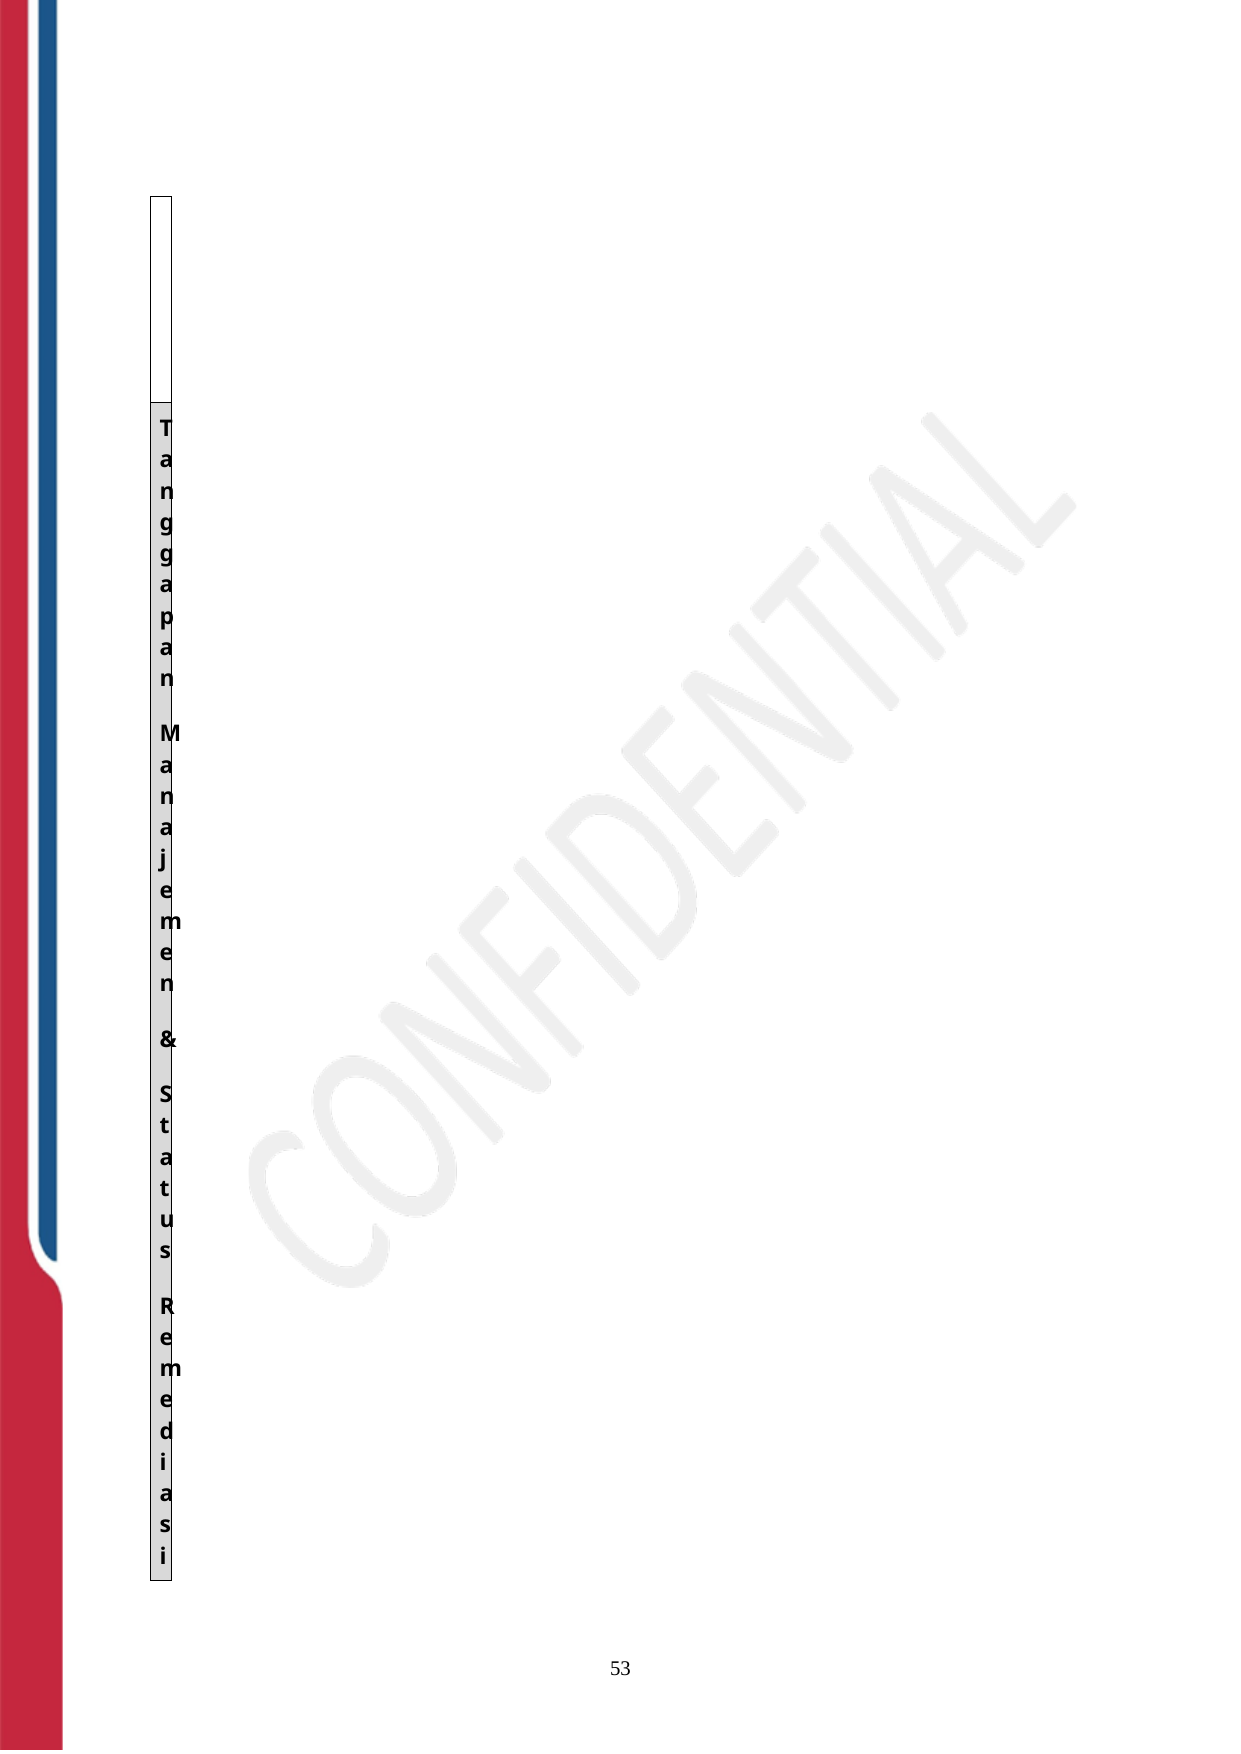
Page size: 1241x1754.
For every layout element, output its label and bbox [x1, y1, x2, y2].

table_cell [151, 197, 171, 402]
table_cell [151, 403, 171, 1580]
picture [248, 412, 1077, 1288]
picture [0, 0, 63, 1750]
